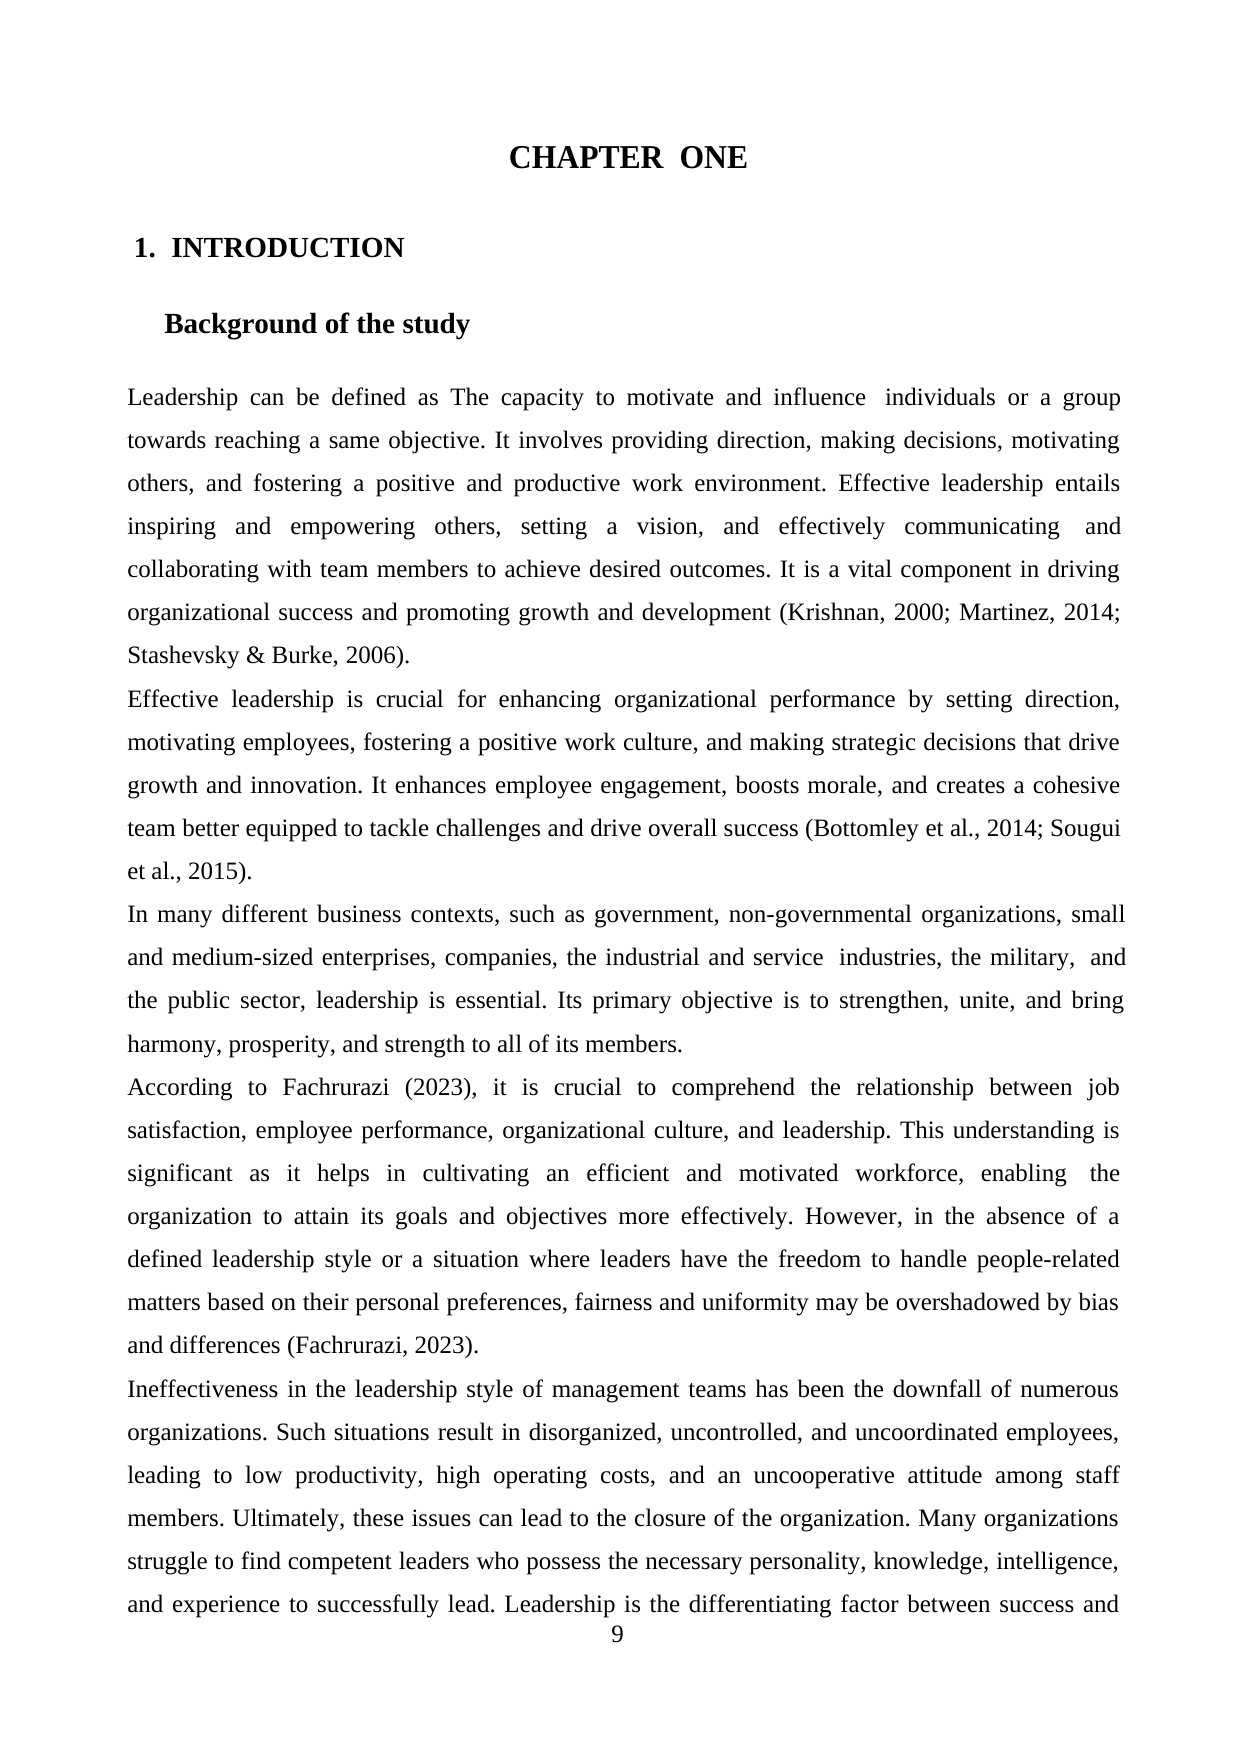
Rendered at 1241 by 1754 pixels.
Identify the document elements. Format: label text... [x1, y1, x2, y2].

subtitle Background of the study [120, 306, 1209, 340]
subtitle INTRODUCTION [134, 230, 1209, 264]
text In many different business contexts, such as government, non-governmental organizations, small and medium-sized enterprises, companies, the industrial and service industries, the military, and the public sector, leadership is essential. Its primary objective is to strengthen, unite, and bring harmony, prosperity, and strength to all of its members. [127, 899, 1126, 1057]
text Leadership can be defined as The capacity to motivate and influence individuals or a group towards reaching a same objective. It involves providing direction, making decisions, motivating others, and fostering a positive and productive work environment. Effective leadership entails inspiring and empowering others, setting a vision, and effectively communicating and collaborating with team members to achieve desired outcomes. It is a vital component in driving organizational success and promoting growth and development (Krishnan, 2000; Martinez, 2014; Stashevsky & Burke, 2006). [127, 382, 1121, 669]
subtitle CHAPTER ONE [142, 137, 1115, 176]
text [127, 1374, 1120, 1618]
text Effective leadership is crucial for enhancing organizational performance by setting direction, motivating employees, fostering a positive work culture, and making strategic decisions that drive growth and innovation. It enhances employee engagement, boosts morale, and creates a cohesive team better equipped to tackle challenges and drive overall success (Bottomley et al., 2014; Sougui et al., 2015). [127, 684, 1121, 885]
text According to Fachrurazi (2023), it is crucial to comprehend the relationship between job satisfaction, employee performance, organizational culture, and leadership. This understanding is significant as it helps in cultivating an efficient and motivated workforce, enabling the organization to attain its goals and objectives more effectively. However, in the absence of a defined leadership style or a situation where leaders have the freedom to handle people-related matters based on their personal preferences, fairness and uniformity may be overshadowed by bias and differences (Fachrurazi, 2023). [127, 1072, 1121, 1359]
